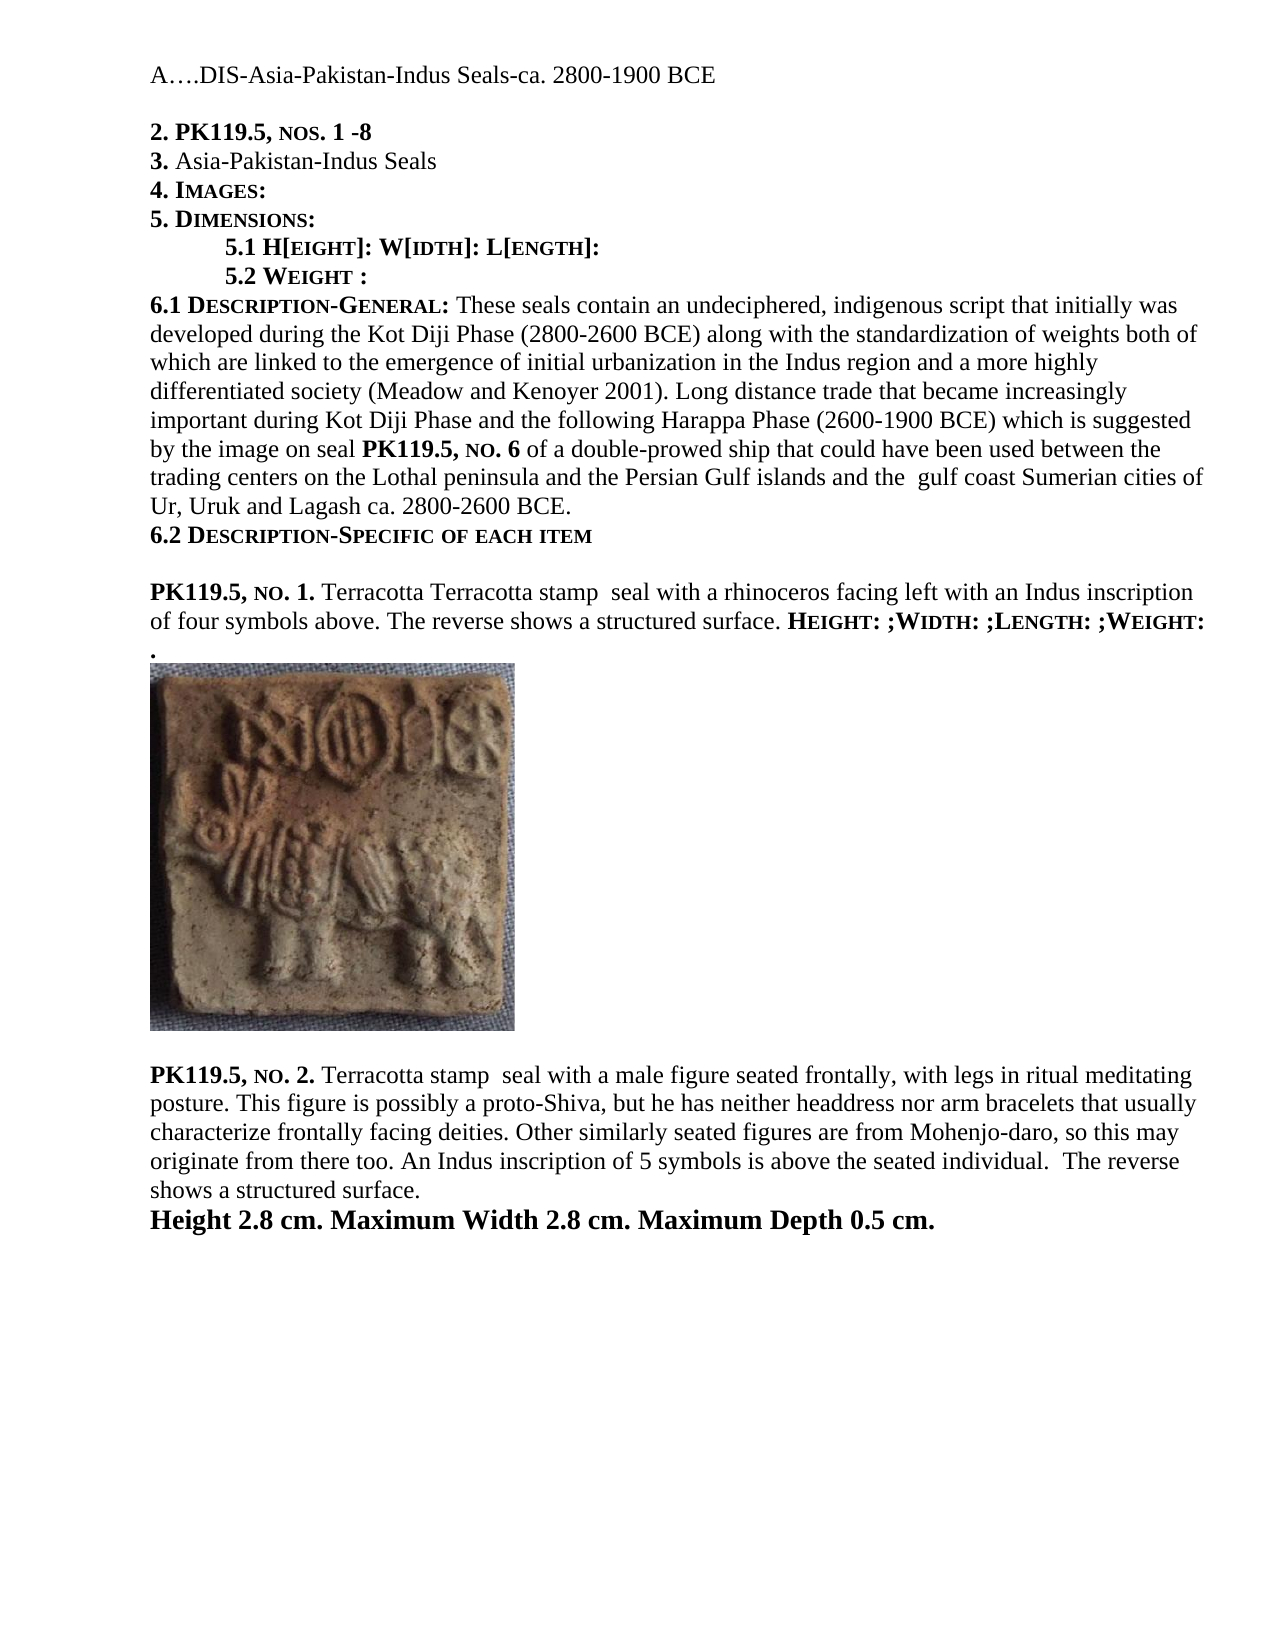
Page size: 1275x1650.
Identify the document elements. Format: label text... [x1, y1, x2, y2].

text 2. PK119.5, nos. 1 -8 [150, 117, 1215, 146]
text A….DIS-Asia-Pakistan-Indus Seals-ca. 2800-1900 BCE [150, 60, 1215, 89]
text 6.1 Description-General: These seals contain an undeciphered, indigenous script that initially was developed during the Kot Diji Phase (2800-2600 BCE) along with the standardization of weights both of which are linked to the emergence of initial urbanization in the Indus region and a more highly differentiated society (Meadow and Kenoyer 2001). Long distance trade that became increasingly important during Kot Diji Phase and the following Harappa Phase (2600-1900 BCE) which is suggested by the image on seal PK119.5, no. 6 of a double-prowed ship that could have been used between the trading centers on the Lothal peninsula and the Persian Gulf islands and the gulf coast Sumerian cities of Ur, Uruk and Lagash ca. 2800-2600 BCE. [150, 290, 1215, 520]
text 5. Dimensions: [150, 204, 1215, 232]
text 6.2 Description-Specific of each item [150, 520, 1215, 549]
text 5.2 Weight : [150, 261, 1215, 290]
picture [150, 663, 515, 1031]
text Height 2.8 cm. Maximum Width 2.8 cm. Maximum Depth 0.5 cm. [150, 1203, 1215, 1236]
text 5.1 H[eight]: W[idth]: L[ength]: [150, 232, 1215, 261]
text 4. Images: [150, 175, 1215, 204]
text 3. Asia-Pakistan-Indus Seals [150, 146, 1215, 175]
text PK119.5, no. 1. Terracotta Terracotta stamp seal with a rhinoceros facing left with an Indus inscription of four symbols above. The reverse shows a structured surface. Height: ;Width: ;Length: ;Weight: . [150, 577, 1215, 664]
text PK119.5, no. 2. Terracotta stamp seal with a male figure seated frontally, with legs in ritual meditating posture. This figure is possibly a proto-Shiva, but he has neither headdress nor arm bracelets that usually characterize frontally facing deities. Other similarly seated figures are from Mohenjo-daro, so this may originate from there too. An Indus inscription of 5 symbols is above the seated individual. The reverse shows a structured surface. [150, 1060, 1215, 1203]
